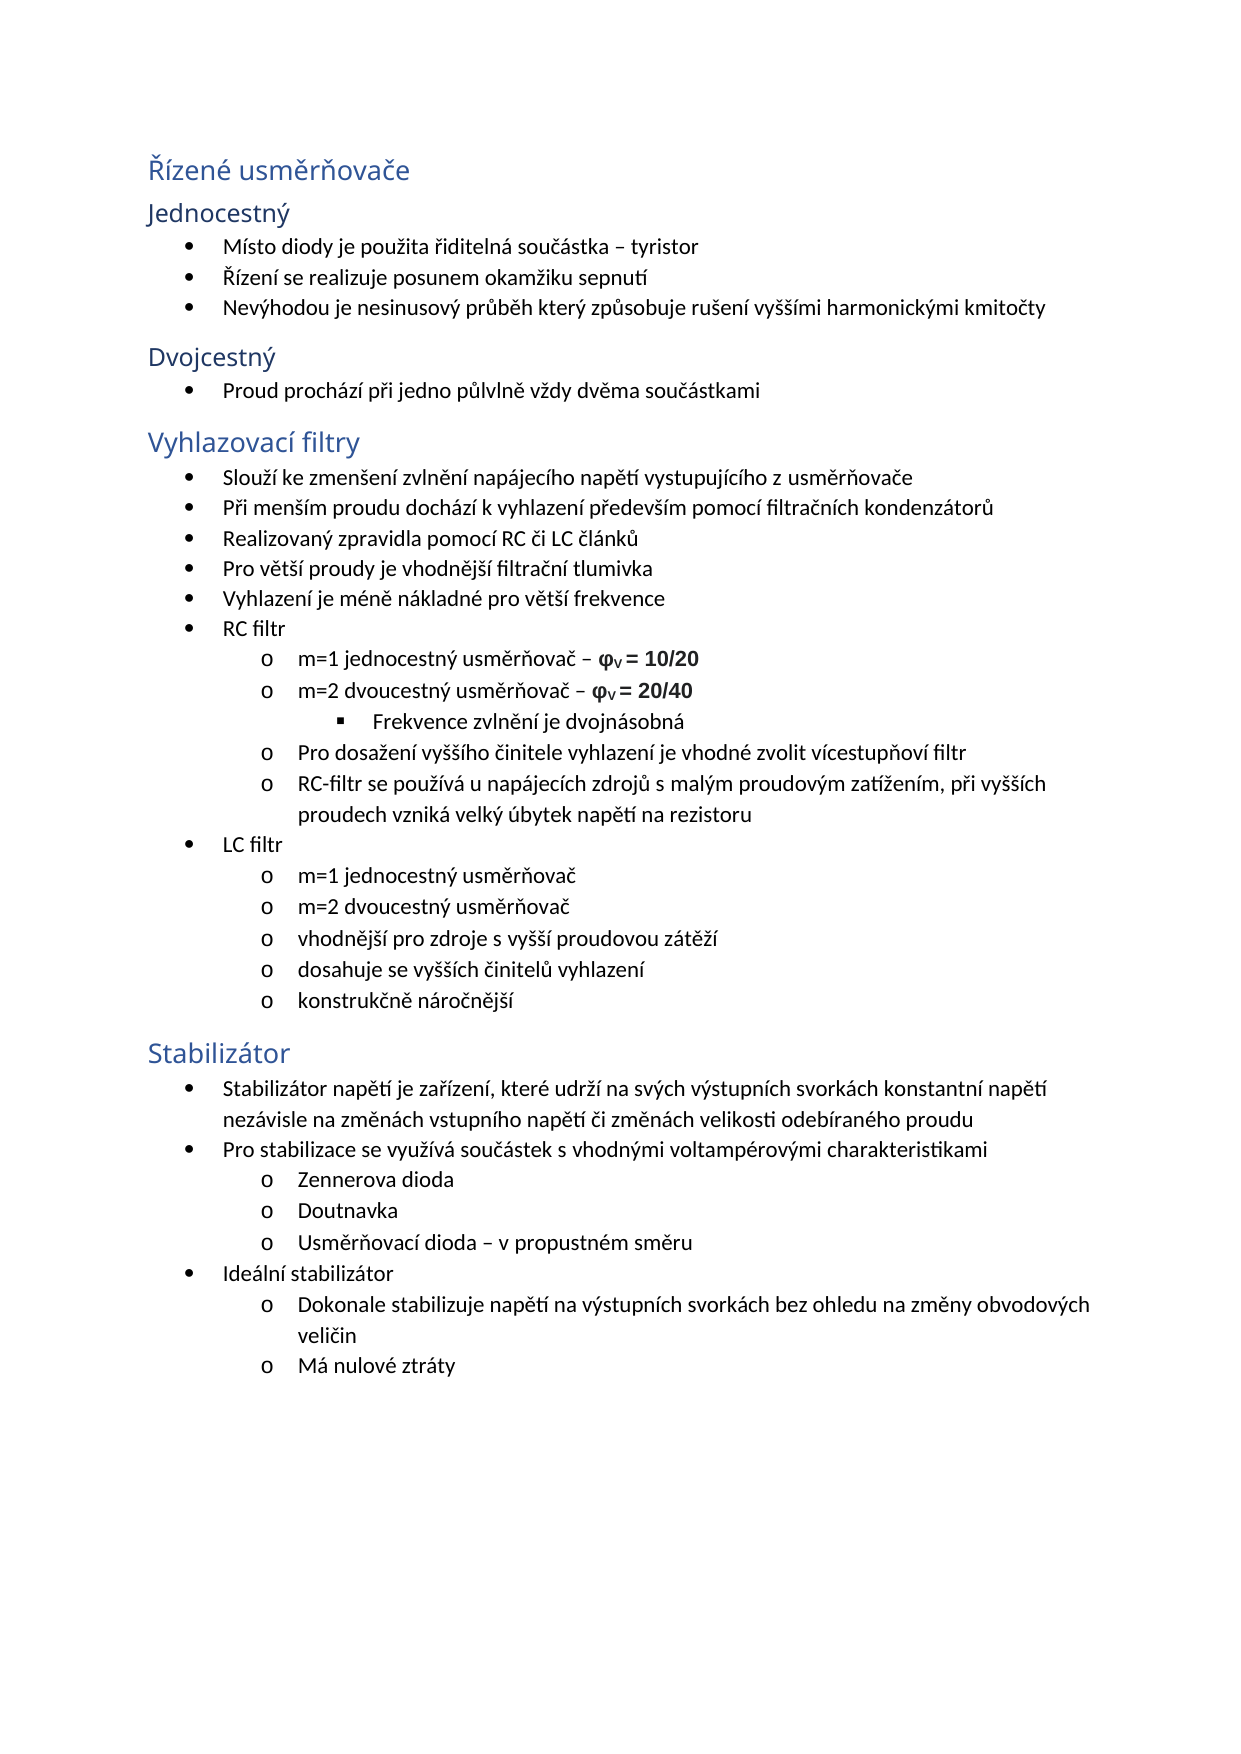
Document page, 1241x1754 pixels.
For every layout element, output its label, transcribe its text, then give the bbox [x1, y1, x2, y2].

list Ideální stabilizátor [185, 1259, 1093, 1288]
list LC filtr [185, 831, 1093, 859]
subtitle Řízené usměrňovače [148, 152, 1093, 189]
list m=1 jednocestný usměrňovač [260, 861, 1093, 890]
list Doutnavka [260, 1197, 1093, 1226]
list Má nulové ztráty [260, 1351, 1093, 1381]
list Místo diody je použita řiditelná součástka – tyristor [185, 232, 1093, 261]
list Zennerova dioda [260, 1165, 1093, 1194]
list vhodnější pro zdroje s vyšší proudovou zátěží [260, 924, 1093, 953]
list m=1 jednocestný usměrňovač – φV = 10/20 [260, 644, 1093, 674]
list Nevýhodou je nesinusový průběh který způsobuje rušení vyššími harmonickými kmitočty [185, 293, 1093, 321]
subtitle Dvojcestný [148, 340, 1093, 374]
list Řízení se realizuje posunem okamžiku sepnutí [185, 263, 1093, 291]
list Při menším proudu dochází k vyhlazení především pomocí filtračních kondenzátorů [185, 493, 1093, 521]
list Pro stabilizace se využívá součástek s vhodnými voltampérovými charakteristikami [185, 1135, 1093, 1163]
list Vyhlazení je méně nákladné pro větší frekvence [185, 584, 1093, 612]
list dosahuje se vyšších činitelů vyhlazení [260, 955, 1093, 984]
list konstrukčně náročnější [260, 987, 1093, 1016]
subtitle Stabilizátor [148, 1035, 1093, 1072]
list RC-filtr se používá u napájecích zdrojů s malým proudovým zatížením, při vyšších proudech vzniká velký úbytek napětí na rezistoru [260, 769, 1093, 828]
list m=2 dvoucestný usměrňovač [260, 892, 1093, 921]
subtitle Vyhlazovací filtry [148, 423, 1093, 460]
list Stabilizátor napětí je zařízení, které udrží na svých výstupních svorkách konstantní napětí nezávisle na změnách vstupního napětí či změnách velikosti odebíraného proudu [185, 1074, 1093, 1133]
list Usměrňovací dioda – v propustném směru [260, 1228, 1093, 1257]
list m=2 dvoucestný usměrňovač – φV = 20/40 [260, 676, 1093, 705]
list Slouží ke zmenšení zvlnění napájecího napětí vystupujícího z usměrňovače [185, 463, 1093, 491]
list Pro dosažení vyššího činitele vyhlazení je vhodné zvolit vícestupňoví filtr [260, 738, 1093, 767]
list Proud prochází při jedno půlvlně vždy dvěma součástkami [185, 377, 1093, 404]
list Realizovaný zpravidla pomocí RC či LC článků [185, 524, 1093, 552]
list Pro větší proudy je vhodnější filtrační tlumivka [185, 554, 1093, 582]
list RC filtr [185, 614, 1093, 642]
list Frekvence zvlnění je dvojnásobná [335, 707, 1093, 735]
subtitle Jednocestný [148, 196, 1093, 230]
list Dokonale stabilizuje napětí na výstupních svorkách bez ohledu na změny obvodových veličin [260, 1290, 1093, 1349]
